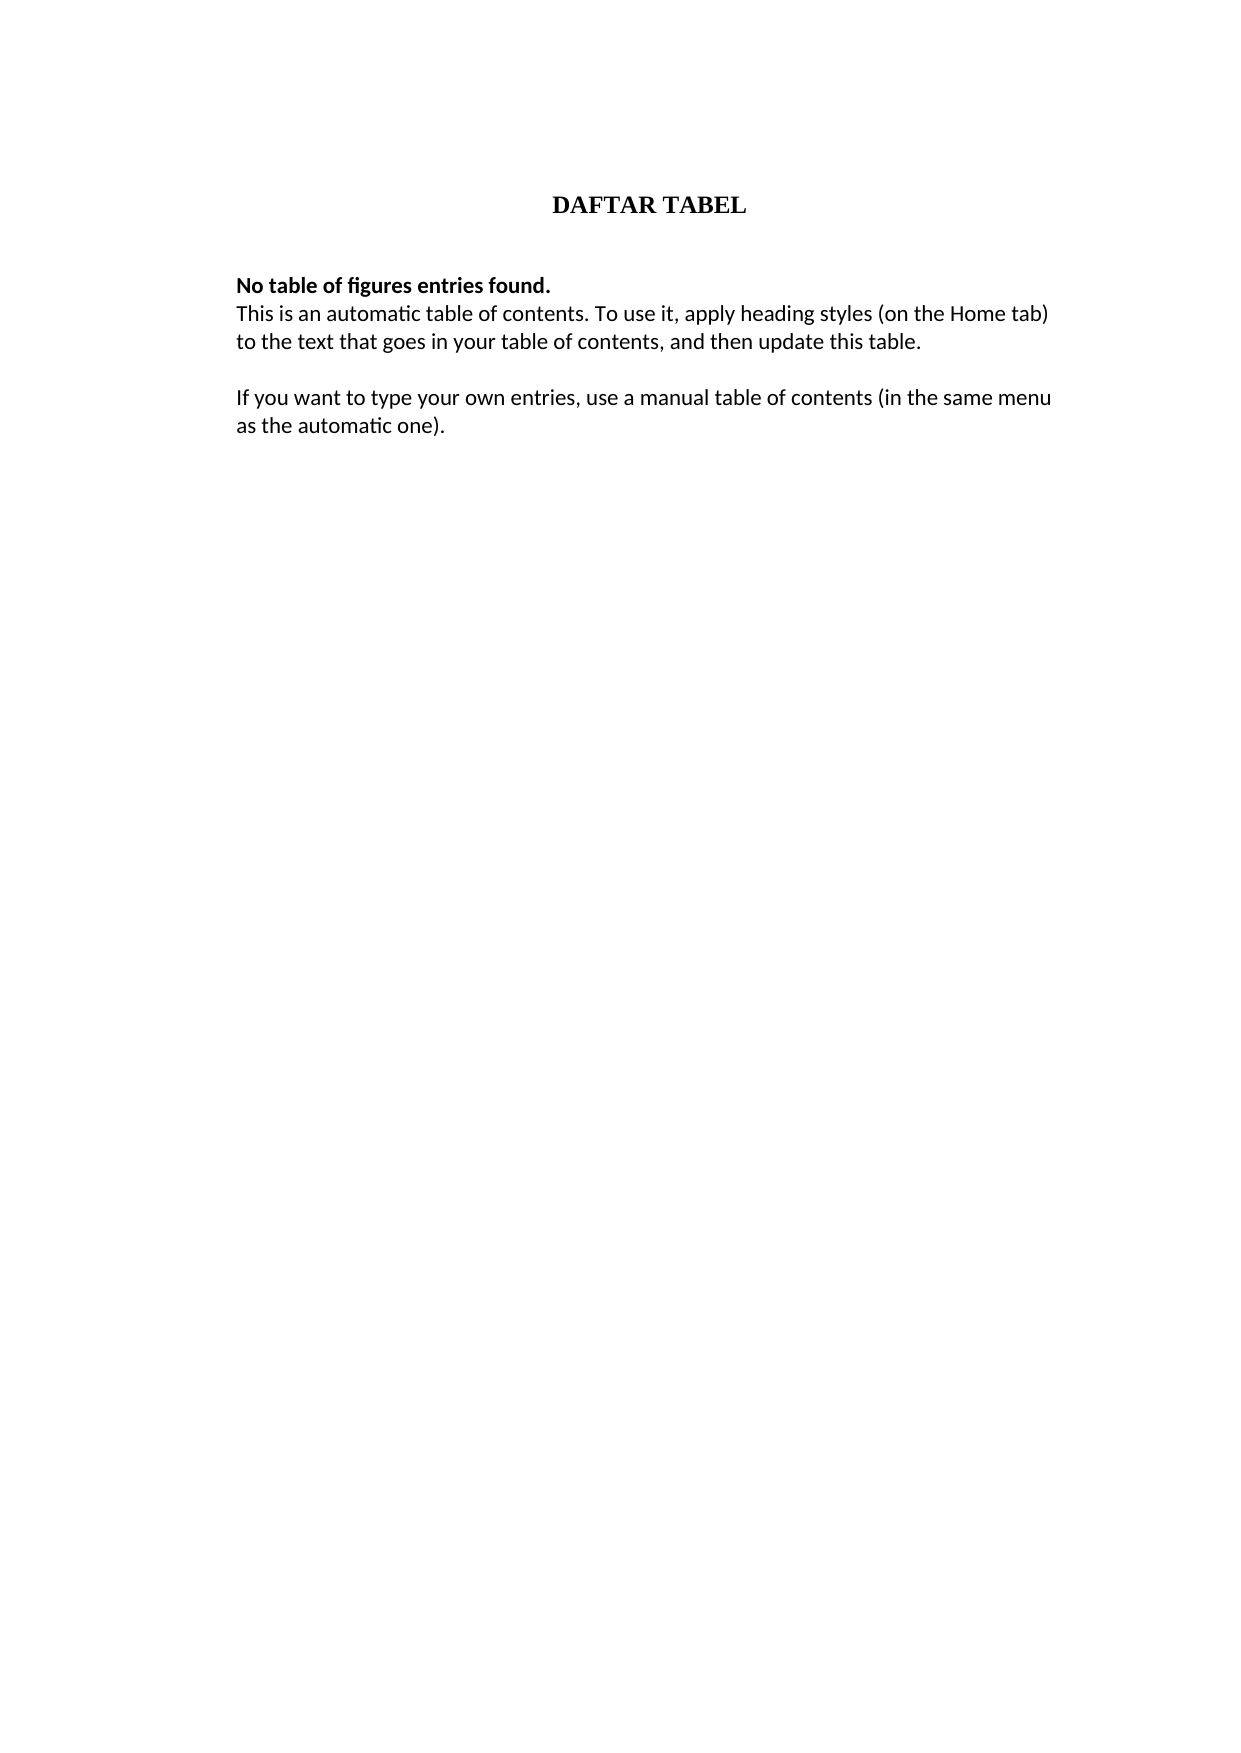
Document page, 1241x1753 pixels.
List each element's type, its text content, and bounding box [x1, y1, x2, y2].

subtitle DAFTAR TABEL [236, 190, 1063, 218]
